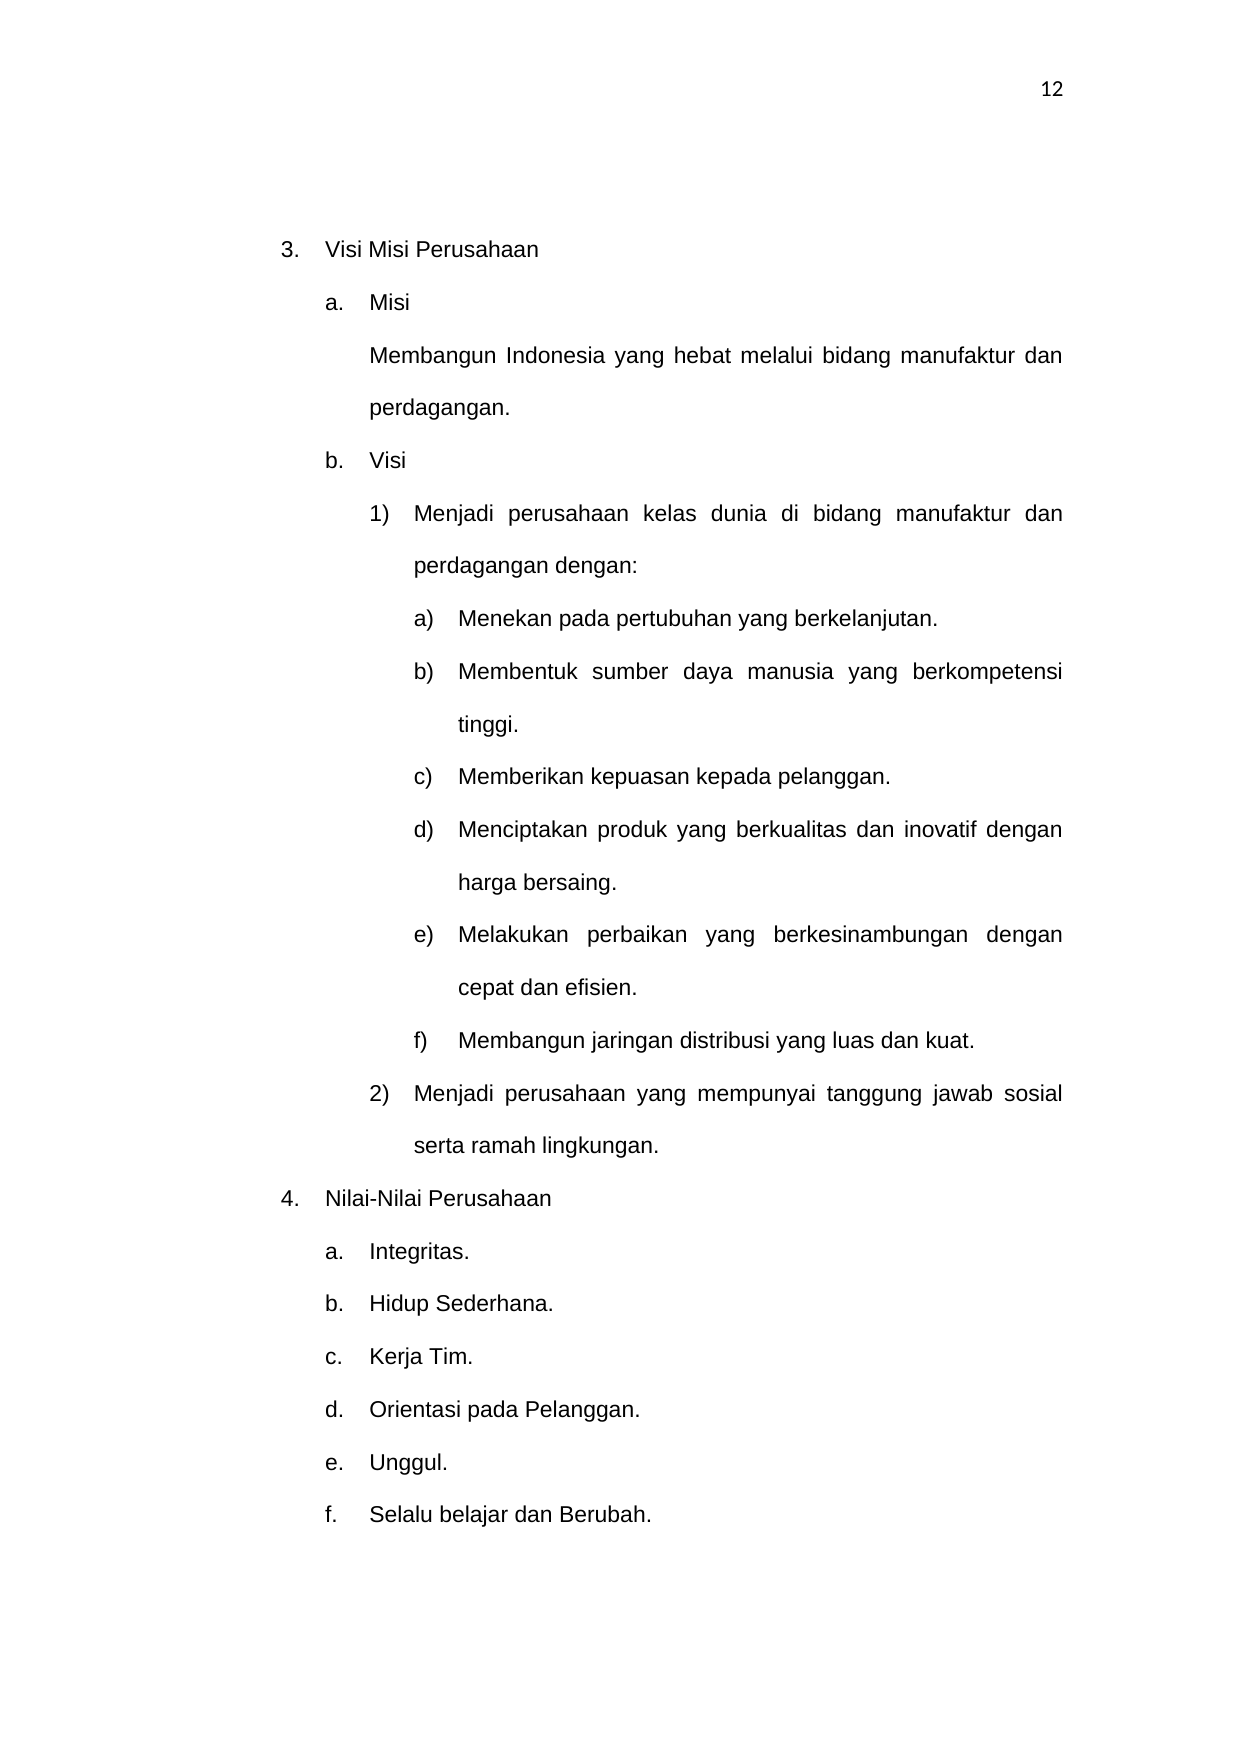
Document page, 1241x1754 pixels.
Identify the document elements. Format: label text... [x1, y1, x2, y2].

list Visi Misi Perusahaan [281, 236, 1063, 263]
list Membangun Indonesia yang hebat melalui bidang manufaktur dan perdagangan. [369, 342, 1063, 421]
list Menjadi perusahaan yang mempunyai tanggung jawab sosial serta ramah lingkungan. [369, 1079, 1063, 1159]
list Orientasi pada Pelanggan. [325, 1396, 1063, 1422]
list Nilai-Nilai Perusahaan [281, 1185, 1063, 1211]
list Melakukan perbaikan yang berkesinambungan dengan cepat dan efisien. [413, 921, 1063, 1001]
list Visi [325, 447, 1063, 473]
list Membangun jaringan distribusi yang luas dan kuat. [413, 1027, 1063, 1053]
list Memberikan kepuasan kepada pelanggan. [413, 763, 1063, 790]
list Selalu belajar dan Berubah. [325, 1501, 1063, 1528]
list Menjadi perusahaan kelas dunia di bidang manufaktur dan perdagangan dengan: [369, 500, 1063, 579]
list Hidup Sederhana. [325, 1290, 1063, 1317]
list Menekan pada pertubuhan yang berkelanjutan. [413, 605, 1063, 632]
list Unggul. [325, 1448, 1063, 1475]
list Integritas. [325, 1238, 1063, 1264]
list Menciptakan produk yang berkualitas dan inovatif dengan harga bersaing. [413, 816, 1063, 895]
list Kerja Tim. [325, 1343, 1063, 1369]
list Membentuk sumber daya manusia yang berkompetensi tinggi. [413, 658, 1063, 737]
list Misi [325, 289, 1063, 315]
